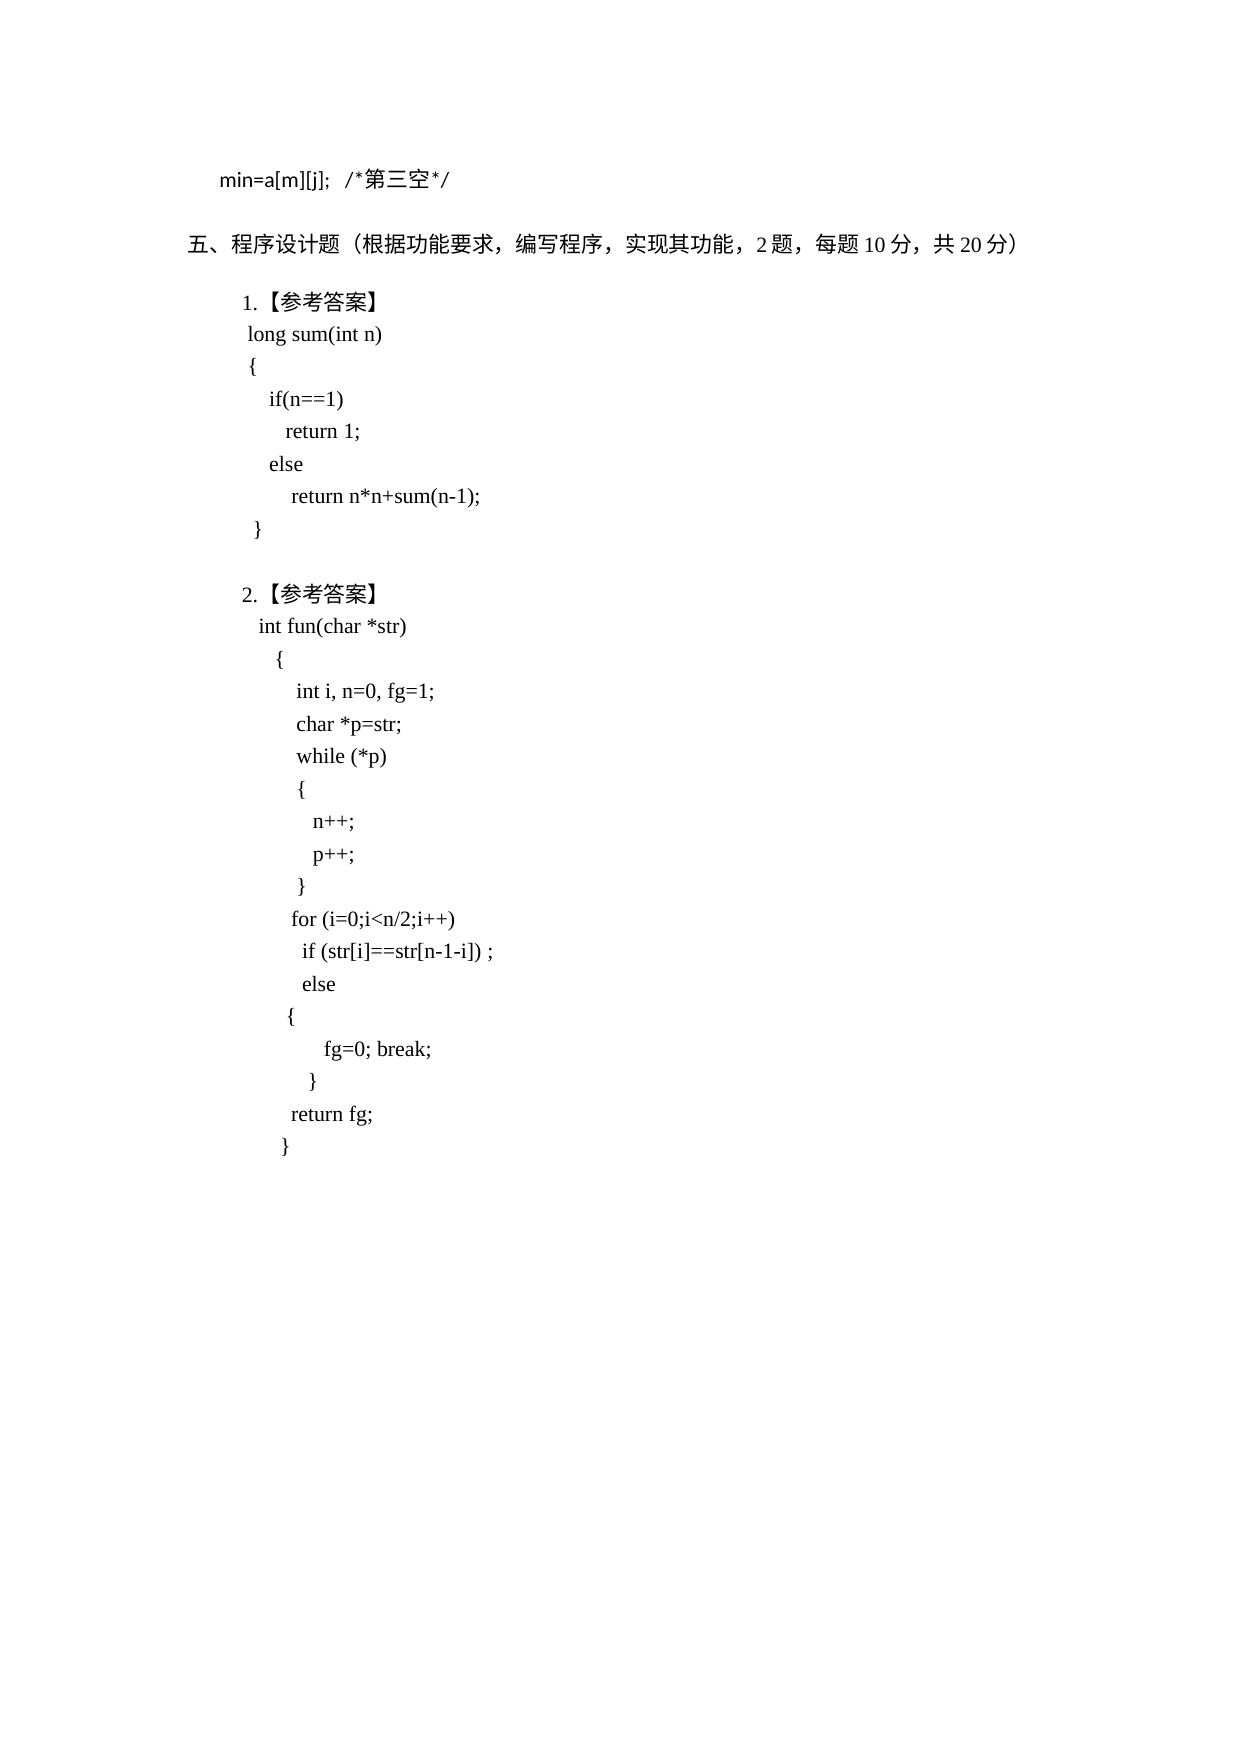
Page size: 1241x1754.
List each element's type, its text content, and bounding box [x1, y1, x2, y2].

text { [187, 999, 1053, 1032]
text char *p=str; [187, 707, 1053, 739]
text else [187, 967, 1053, 999]
text if(n==1) [187, 382, 1053, 414]
text int i, n=0, fg=1; [187, 674, 1053, 707]
text else [187, 447, 1053, 479]
text return 1; [187, 414, 1053, 447]
text return n*n+sum(n-1); [187, 479, 1053, 512]
text min=a[m][j]; /*第三空*/ [187, 162, 1053, 194]
text { [187, 349, 1053, 382]
text } [187, 512, 1053, 544]
text long sum(int n) [187, 317, 1053, 349]
text int fun(char *str) [187, 609, 1053, 642]
text } [187, 1064, 1053, 1097]
text if (str[i]==str[n-1-i]) ; [187, 934, 1053, 967]
text return fg; [187, 1097, 1053, 1129]
text 2.【参考答案】 [187, 577, 1053, 609]
text p++; [187, 837, 1053, 869]
text { [187, 772, 1053, 804]
text fg=0; break; [187, 1032, 1053, 1064]
text } [187, 869, 1053, 902]
text { [187, 642, 1053, 674]
text n++; [187, 804, 1053, 837]
text 1.【参考答案】 [187, 284, 1053, 317]
text for (i=0;i<n/2;i++) [187, 902, 1053, 934]
text } [187, 1129, 1053, 1162]
text while (*p) [187, 739, 1053, 772]
text 五、程序设计题（根据功能要求，编写程序，实现其功能，2题，每题10分，共20分） [187, 227, 1053, 259]
